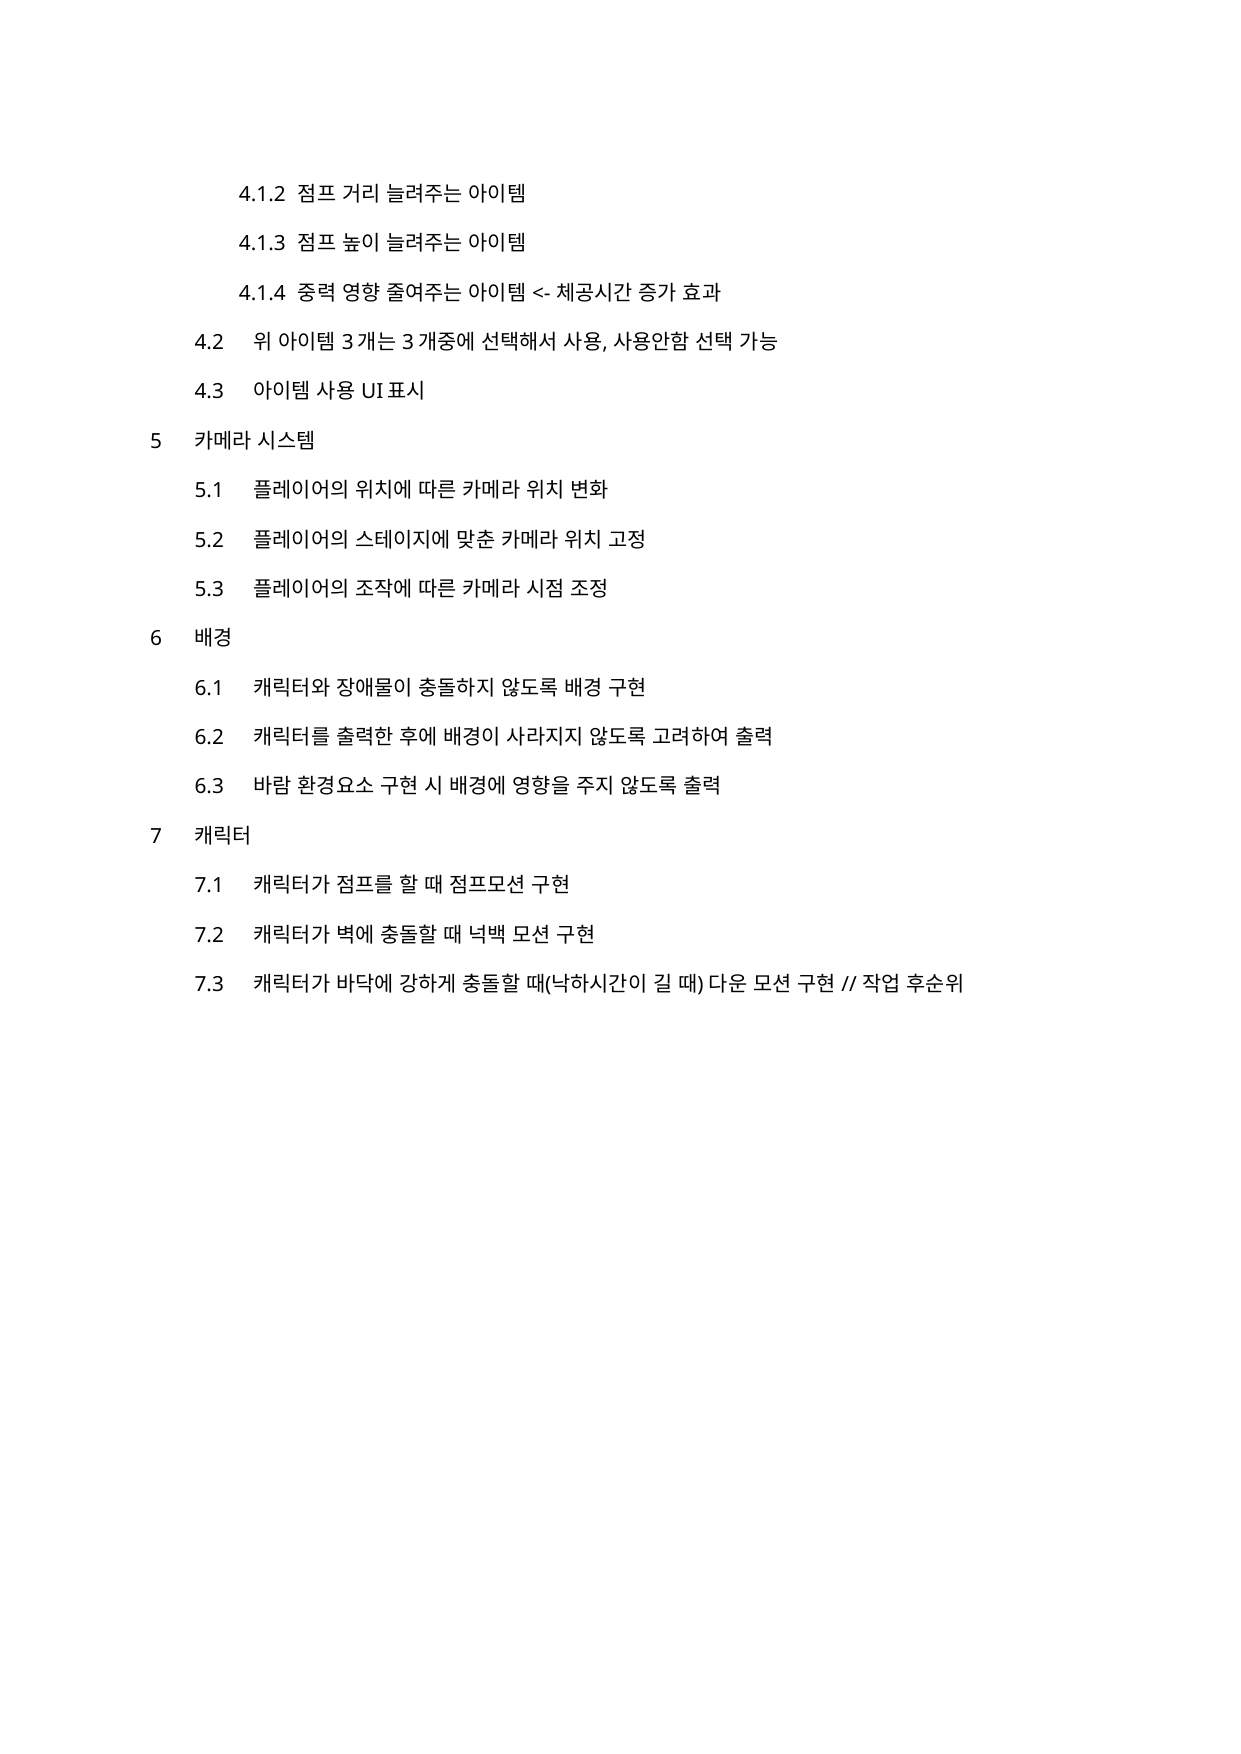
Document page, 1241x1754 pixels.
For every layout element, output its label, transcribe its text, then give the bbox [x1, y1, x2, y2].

list 플레이어의 스테이지에 맞춘 카메라 위치 고정 [194, 523, 1090, 553]
list 플레이어의 위치에 따른 카메라 위치 변화 [194, 473, 1090, 504]
list 위 아이템 3개는 3개중에 선택해서 사용, 사용안함 선택 가능 [194, 325, 1090, 356]
list 캐릭터를 출력한 후에 배경이 사라지지 않도록 고려하여 출력 [194, 720, 1090, 751]
list 점프 거리 늘려주는 아이템 [239, 177, 1090, 207]
list 바람 환경요소 구현 시 배경에 영향을 주지 않도록 출력 [194, 770, 1090, 800]
list 카메라 시스템 [150, 424, 1090, 454]
list 캐릭터가 바닥에 강하게 충돌할 때(낙하시간이 길 때) 다운 모션 구현 // 작업 후순위 [194, 967, 1090, 997]
list 배경 [150, 622, 1090, 652]
list 아이템 사용 UI표시 [194, 375, 1090, 405]
list 캐릭터가 벽에 충돌할 때 넉백 모션 구현 [194, 918, 1090, 948]
list 캐릭터가 점프를 할 때 점프모션 구현 [194, 868, 1090, 899]
list 점프 높이 늘려주는 아이템 [239, 227, 1090, 257]
list 플레이어의 조작에 따른 카메라 시점 조정 [194, 572, 1090, 602]
list 캐릭터 [150, 819, 1090, 849]
list 중력 영향 줄여주는 아이템 <- 체공시간 증가 효과 [239, 276, 1090, 306]
list 캐릭터와 장애물이 충돌하지 않도록 배경 구현 [194, 671, 1090, 701]
